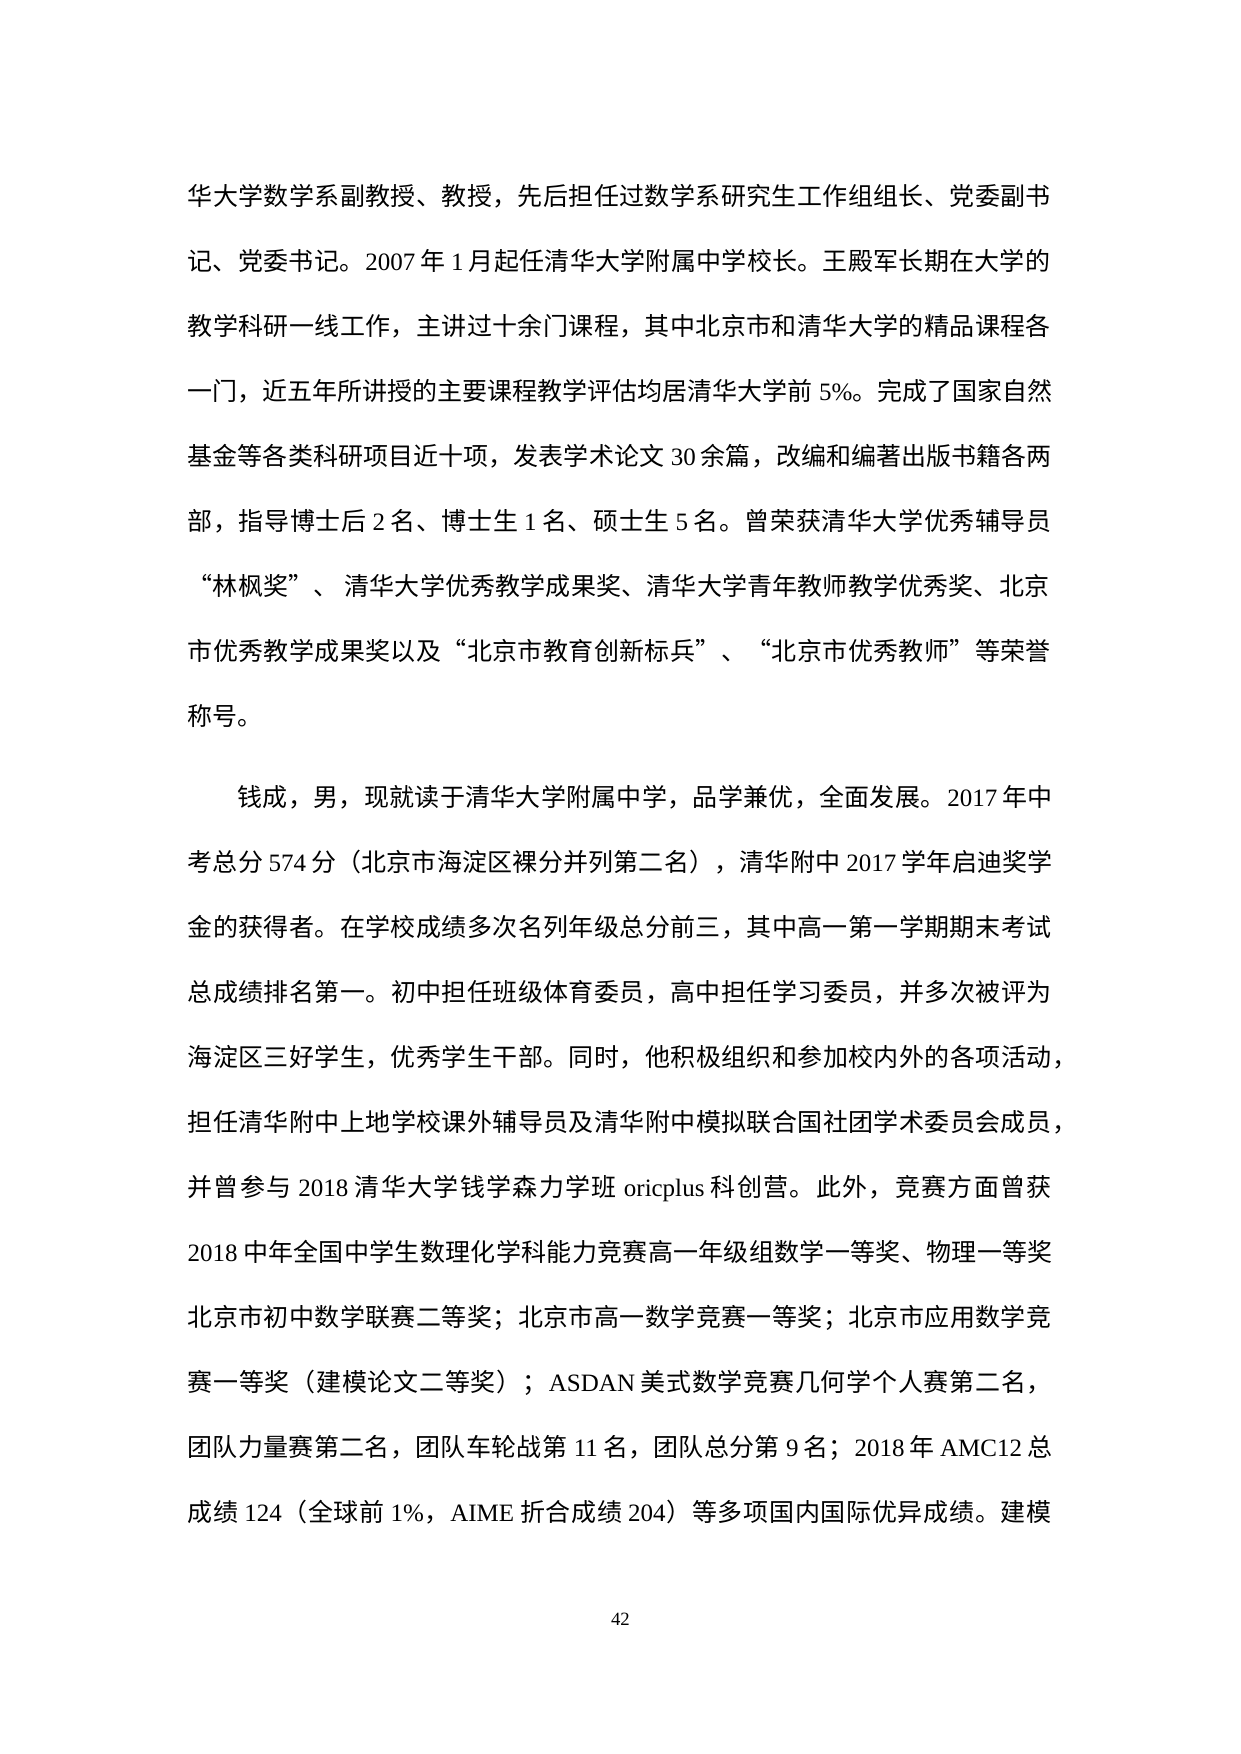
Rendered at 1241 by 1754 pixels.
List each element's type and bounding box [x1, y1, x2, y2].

text [187, 162, 1053, 747]
text [187, 763, 1053, 1543]
